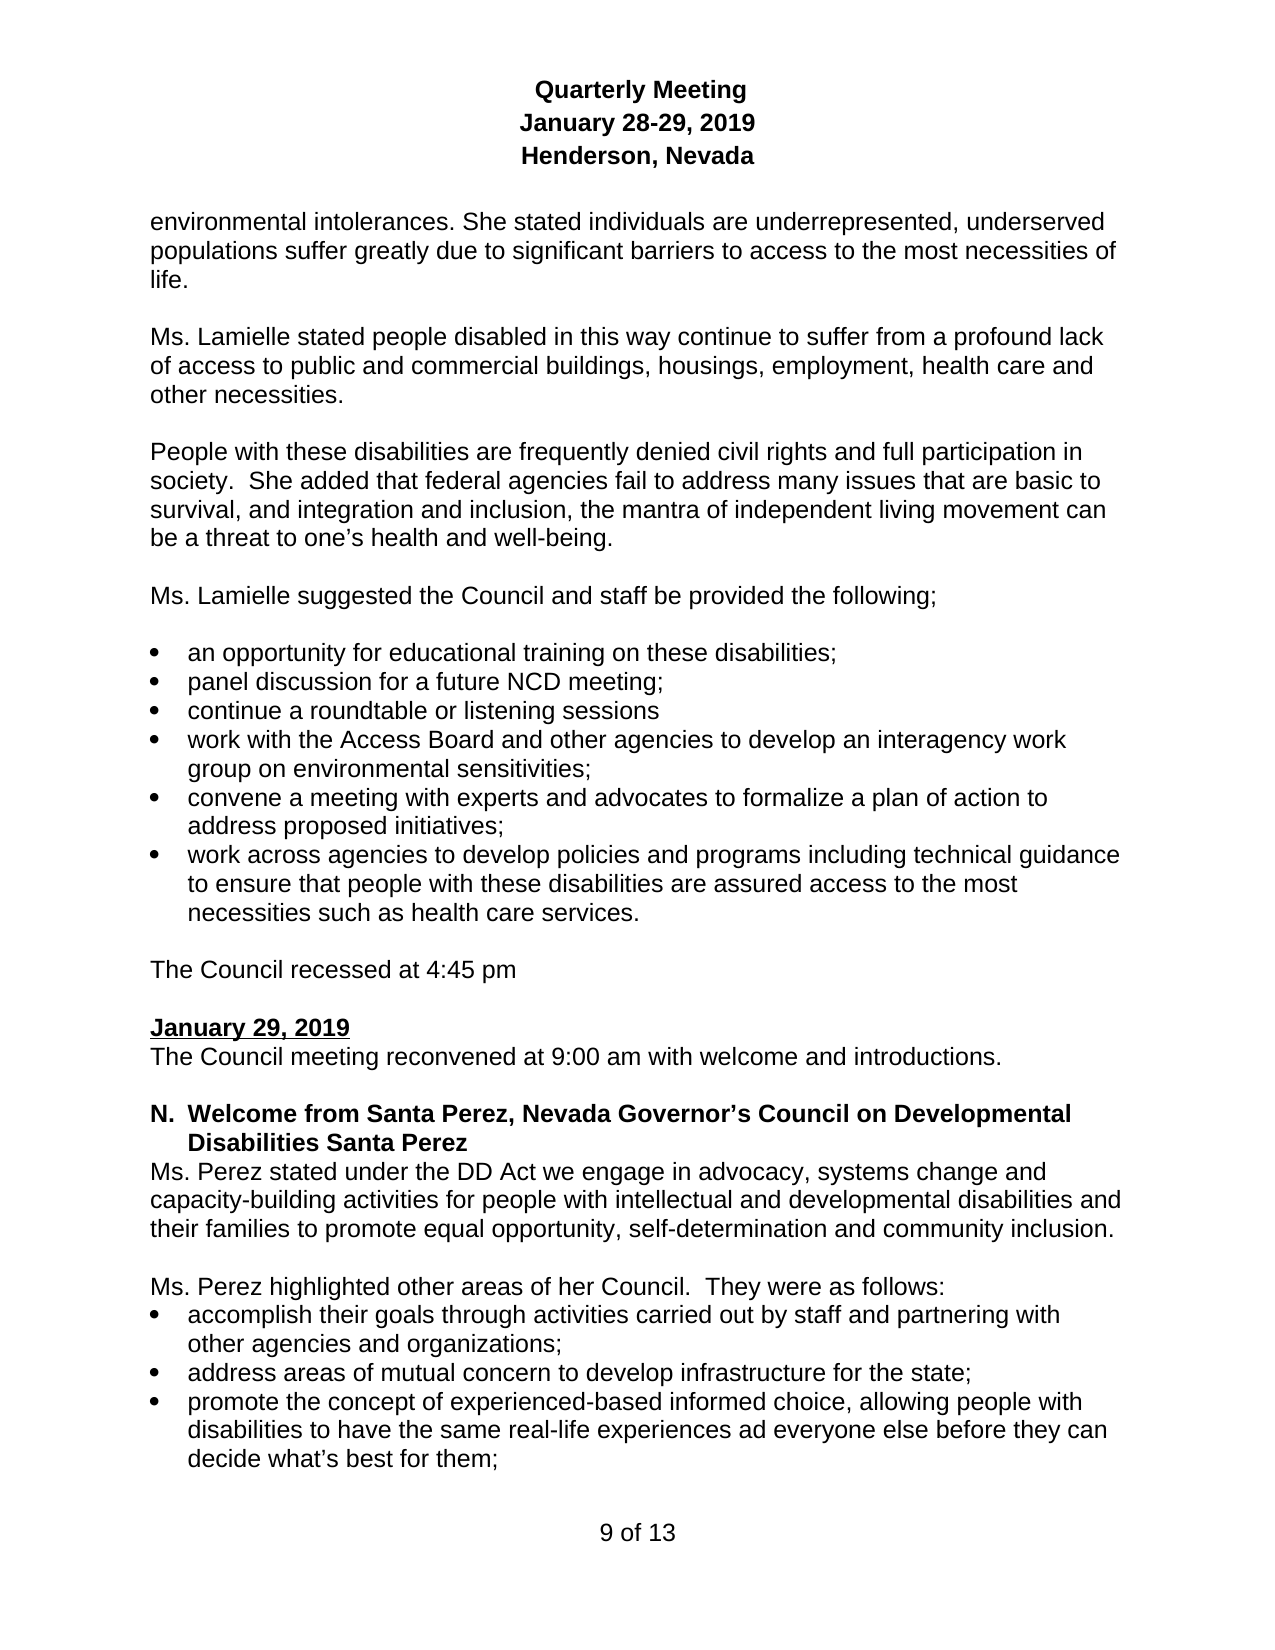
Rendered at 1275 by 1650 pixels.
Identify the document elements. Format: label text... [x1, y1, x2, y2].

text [150, 207, 1125, 293]
list The Council recessed at 4:45 pm [150, 955, 1125, 984]
list January 29, 2019 [150, 1013, 1125, 1041]
list The Council meeting reconvened at 9:00 am with welcome and introductions. [150, 1041, 1125, 1070]
list Ms. Perez stated under the DD Act we engage in advocacy, systems change and capacity-building activities for people with intellectual and developmental disabilities and their families to promote equal opportunity, self-determination and community inclusion. [150, 1156, 1125, 1243]
list Welcome from Santa Perez, Nevada Governor’s Council on Developmental Disabilities Santa Perez [150, 1099, 1125, 1156]
list continue a roundtable or listening sessions [150, 696, 1125, 725]
list convene a meeting with experts and advocates to formalize a plan of action to address proposed initiatives; [150, 782, 1125, 840]
text People with these disabilities are frequently denied civil rights and full participation in society. She added that federal agencies fail to address many issues that are basic to survival, and integration and inclusion, the mantra of independent living movement can be a threat to one’s health and well-being. [150, 437, 1125, 552]
list Ms. Perez highlighted other areas of her Council. They were as follows: [150, 1271, 1125, 1300]
text Ms. Lamielle suggested the Council and staff be provided the following; [150, 581, 1125, 609]
list an opportunity for educational training on these disabilities; [150, 638, 1125, 667]
list promote the concept of experienced-based informed choice, allowing people with disabilities to have the same real-life experiences ad everyone else before they can decide what’s best for them; [150, 1387, 1125, 1473]
list work with the Access Board and other agencies to develop an interagency work group on environmental sensitivities; [150, 725, 1125, 782]
list work across agencies to develop policies and programs including technical guidance to ensure that people with these disabilities are assured access to the most necessities such as health care services. [150, 840, 1125, 926]
list panel discussion for a future NCD meeting; [150, 667, 1125, 696]
text Ms. Lamielle stated people disabled in this way continue to suffer from a profound lack of access to public and commercial buildings, housings, employment, health care and other necessities. [150, 322, 1125, 408]
list address areas of mutual concern to develop infrastructure for the state; [150, 1358, 1125, 1387]
list accomplish their goals through activities carried out by staff and partnering with other agencies and organizations; [150, 1300, 1125, 1358]
